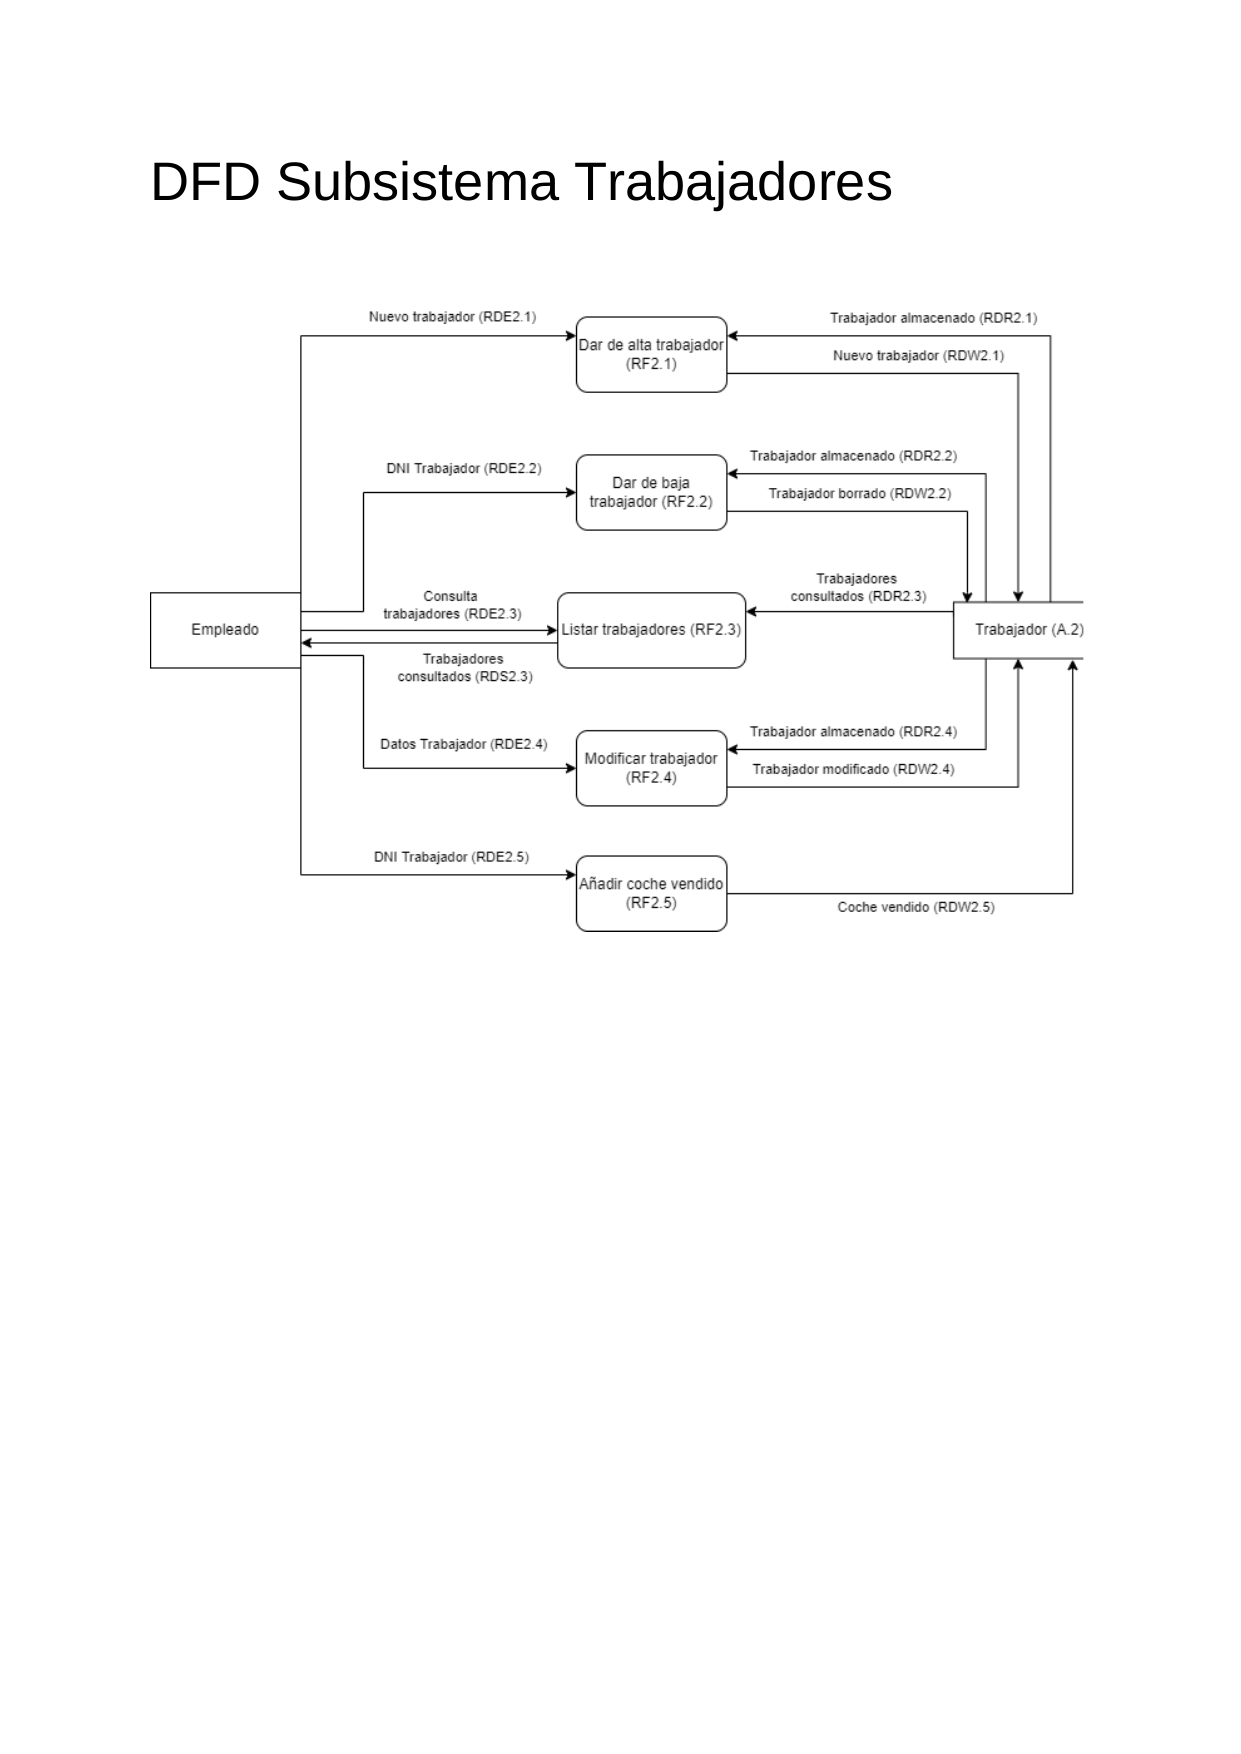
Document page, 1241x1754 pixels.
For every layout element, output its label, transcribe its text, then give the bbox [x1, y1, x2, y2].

picture [150, 309, 1091, 932]
title DFD Subsistema Trabajadores [150, 150, 1090, 212]
